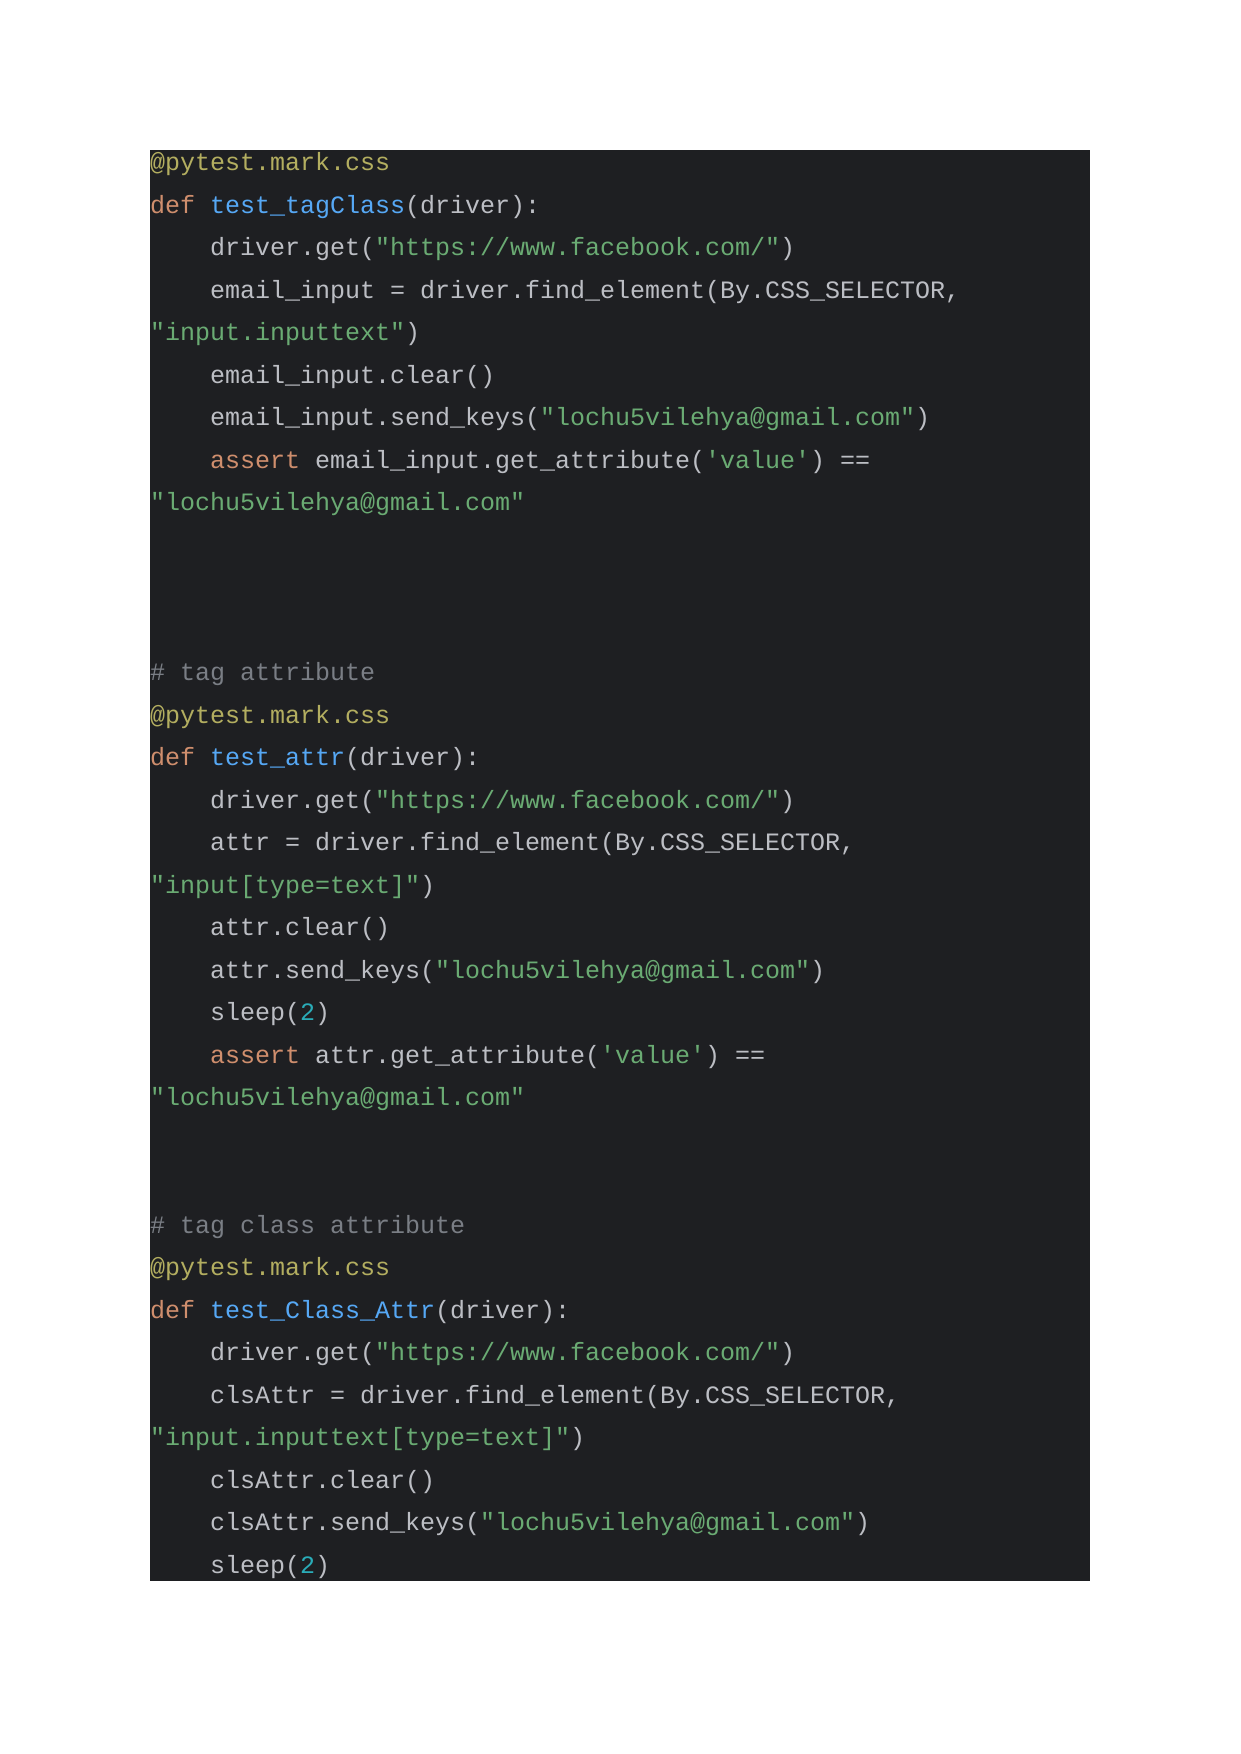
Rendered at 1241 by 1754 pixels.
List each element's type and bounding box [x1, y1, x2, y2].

text [150, 150, 1090, 1581]
